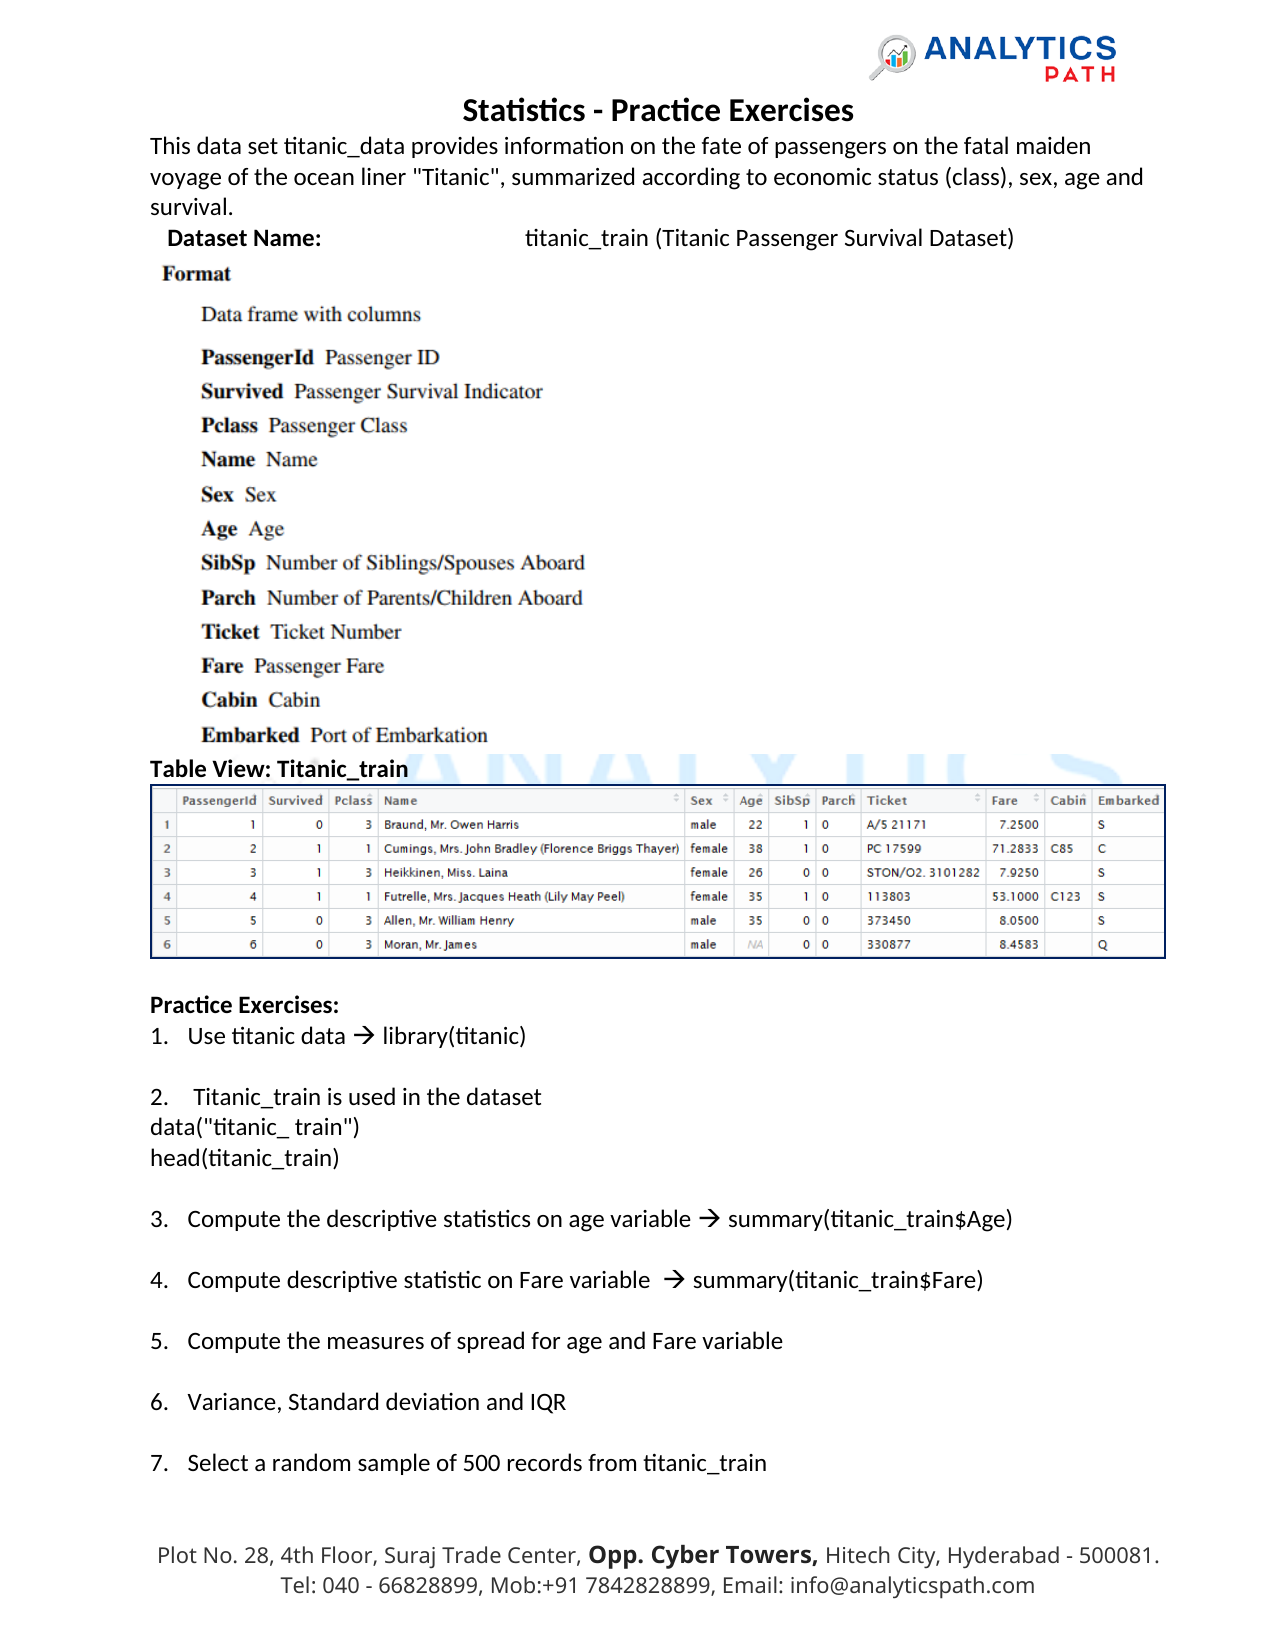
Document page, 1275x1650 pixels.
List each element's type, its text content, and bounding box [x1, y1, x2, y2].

text This data set titanic_data provides information on the fate of passengers on the fatal maiden voyage of the ocean liner "Titanic", summarized according to economic status (class), sex, age and survival. [150, 130, 1167, 222]
list Use titanic data library(titanic) [150, 1020, 1167, 1051]
picture [152, 786, 1164, 957]
text data("titanic_ train") [150, 1112, 1167, 1142]
list Variance, Standard deviation and IQR [150, 1386, 1167, 1417]
list Compute descriptive statistic on Fare variable summary(titanic_train$Fare) [150, 1264, 1167, 1295]
list Select a random sample of 500 records from titanic_train [150, 1447, 1167, 1478]
text Table View: Titanic_train [150, 754, 1167, 784]
list Compute the descriptive statistics on age variable summary(titanic_train$Age) [150, 1203, 1167, 1234]
picture [862, 28, 1127, 90]
text Statistics - Practice Exercises [150, 89, 1167, 130]
text head(titanic_train) [150, 1142, 1167, 1173]
picture [150, 252, 1167, 754]
text Dataset Name: titanic_train (Titanic Passenger Survival Dataset) [150, 222, 1167, 252]
list Titanic_train is used in the dataset [150, 1081, 1167, 1112]
text Practice Exercises: [150, 989, 1167, 1020]
list Compute the measures of spread for age and Fare variable [150, 1325, 1167, 1356]
